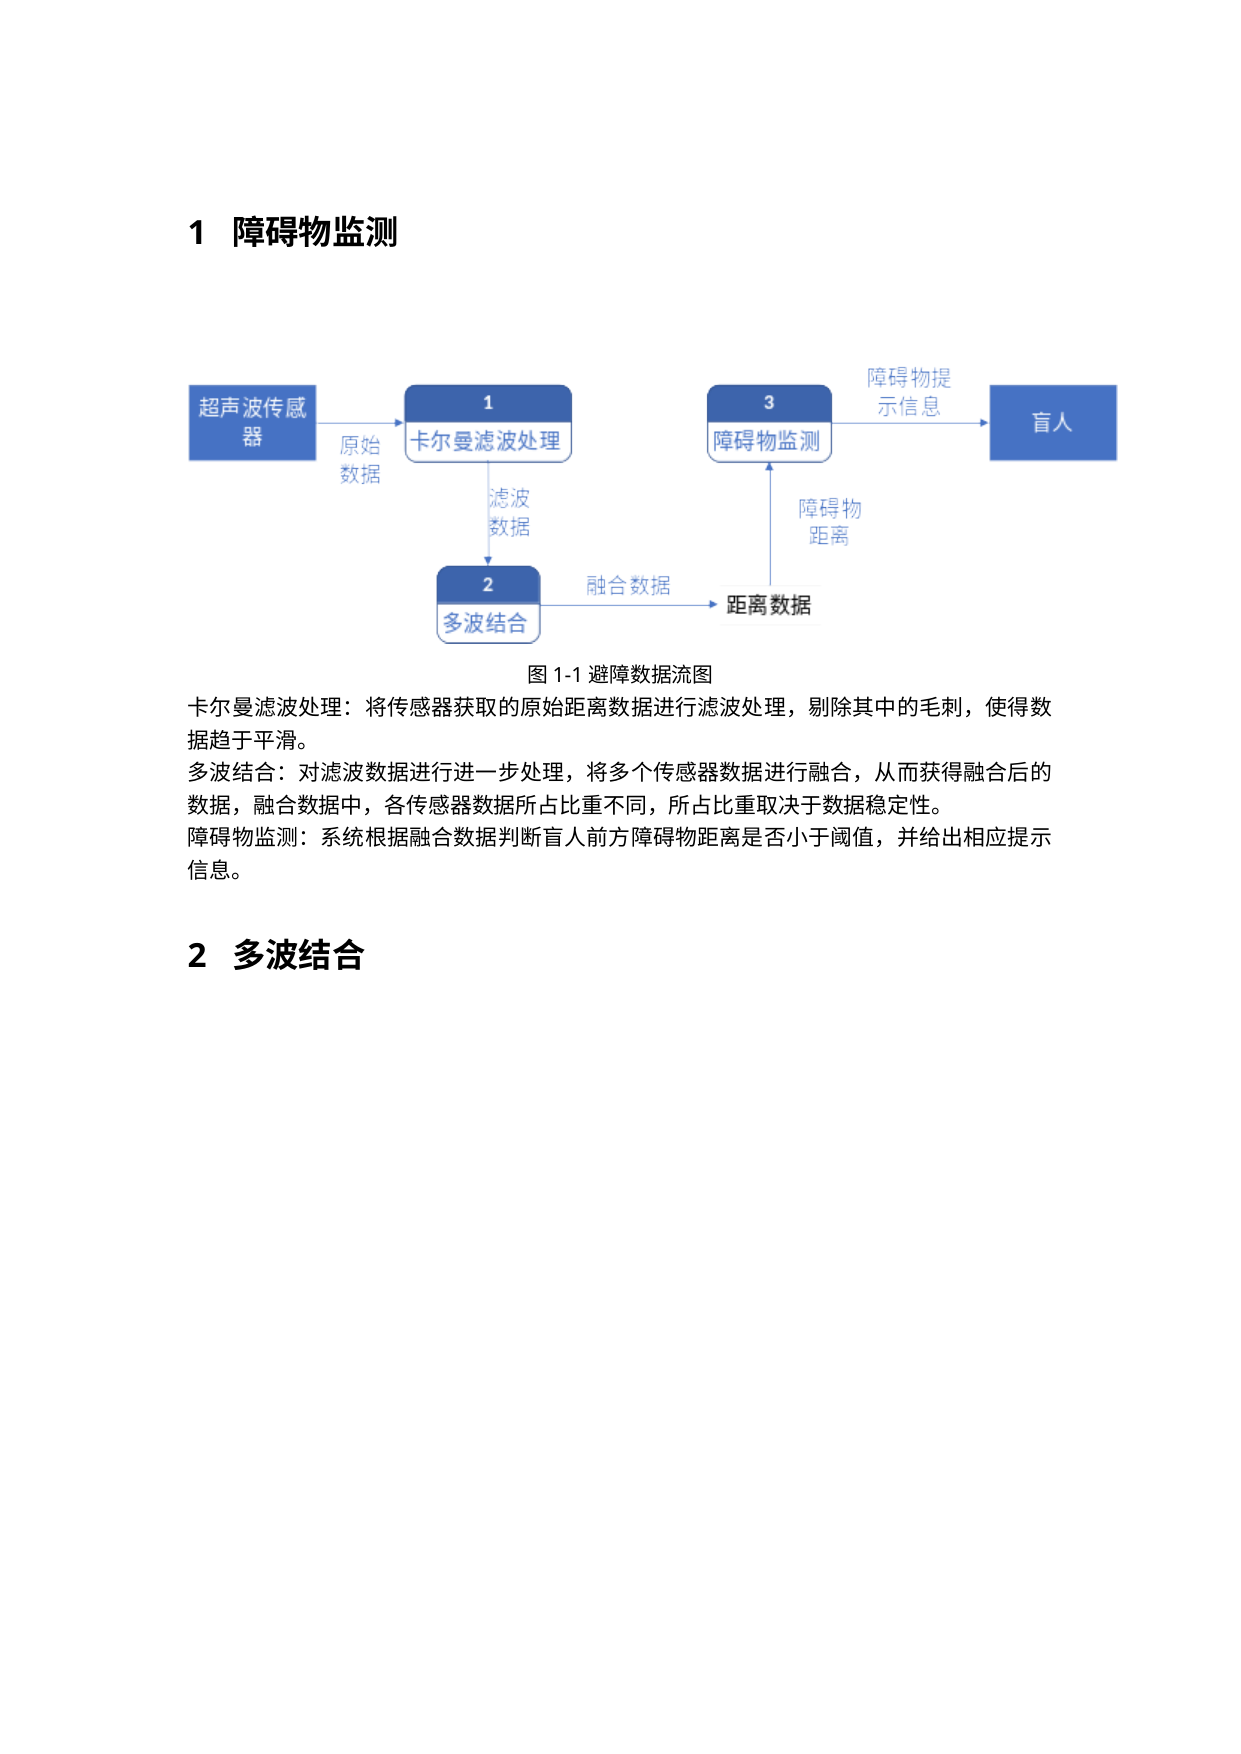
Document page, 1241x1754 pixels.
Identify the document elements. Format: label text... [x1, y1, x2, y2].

text 障碍物监测：系统根据融合数据判断盲人前方障碍物距离是否小于阈值，并给出相应提示信息。 [187, 820, 1053, 885]
text 图 1-1 避障数据流图 [187, 657, 1053, 690]
subtitle 障碍物监测 [187, 197, 1053, 262]
text 卡尔曼滤波处理：将传感器获取的原始距离数据进行滤波处理，剔除其中的毛刺，使得数据趋于平滑。 [187, 690, 1053, 755]
text 多波结合：对滤波数据进行进一步处理，将多个传感器数据进行融合，从而获得融合后的数据，融合数据中，各传感器数据所占比重不同，所占比重取决于数据稳定性。 [187, 755, 1053, 820]
subtitle 多波结合 [187, 920, 1053, 985]
